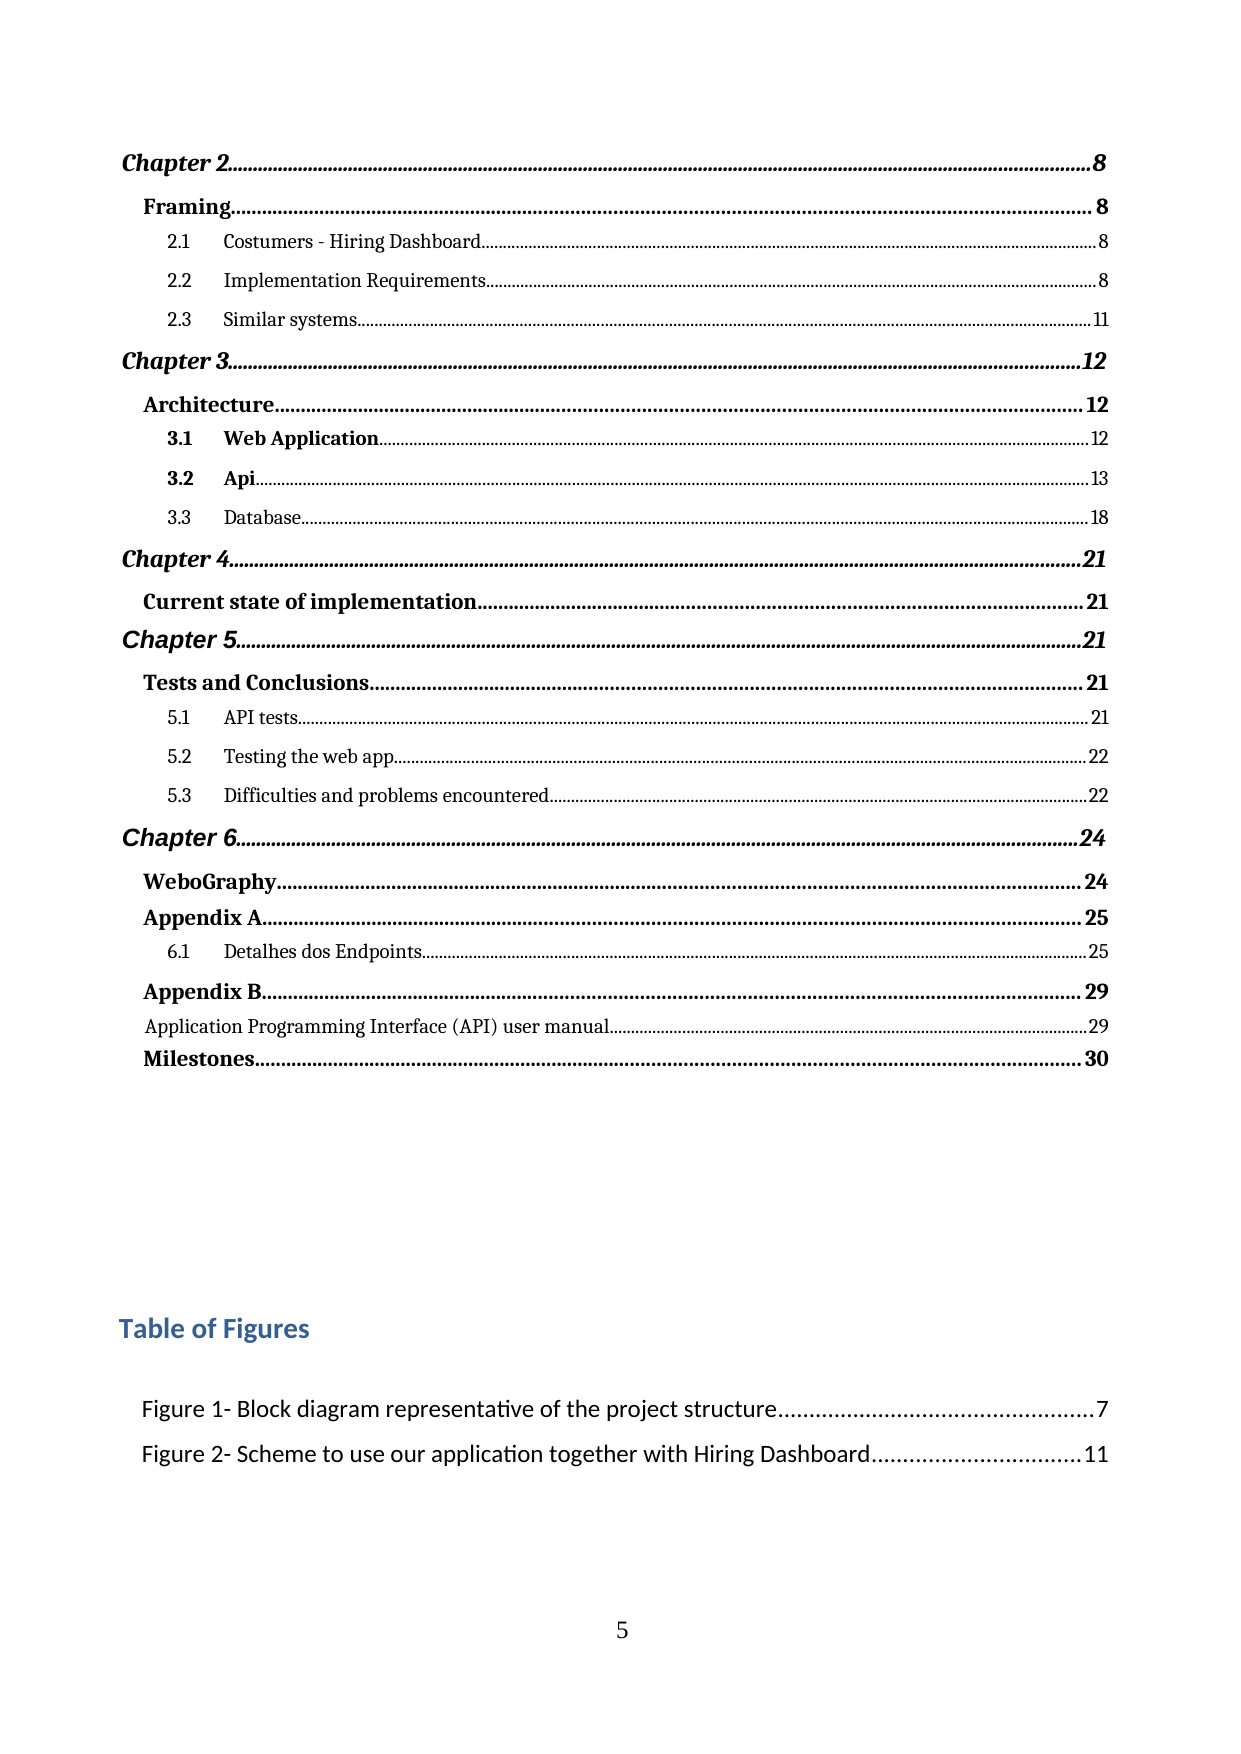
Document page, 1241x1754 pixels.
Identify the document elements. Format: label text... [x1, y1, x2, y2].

text Figure 1- Block diagram representative of the project structure 7 [142, 1393, 1109, 1423]
text Table of Figures [118, 1310, 1109, 1346]
text Figure 2- Scheme to use our application together with Hiring Dashboard 11 [142, 1439, 1109, 1469]
